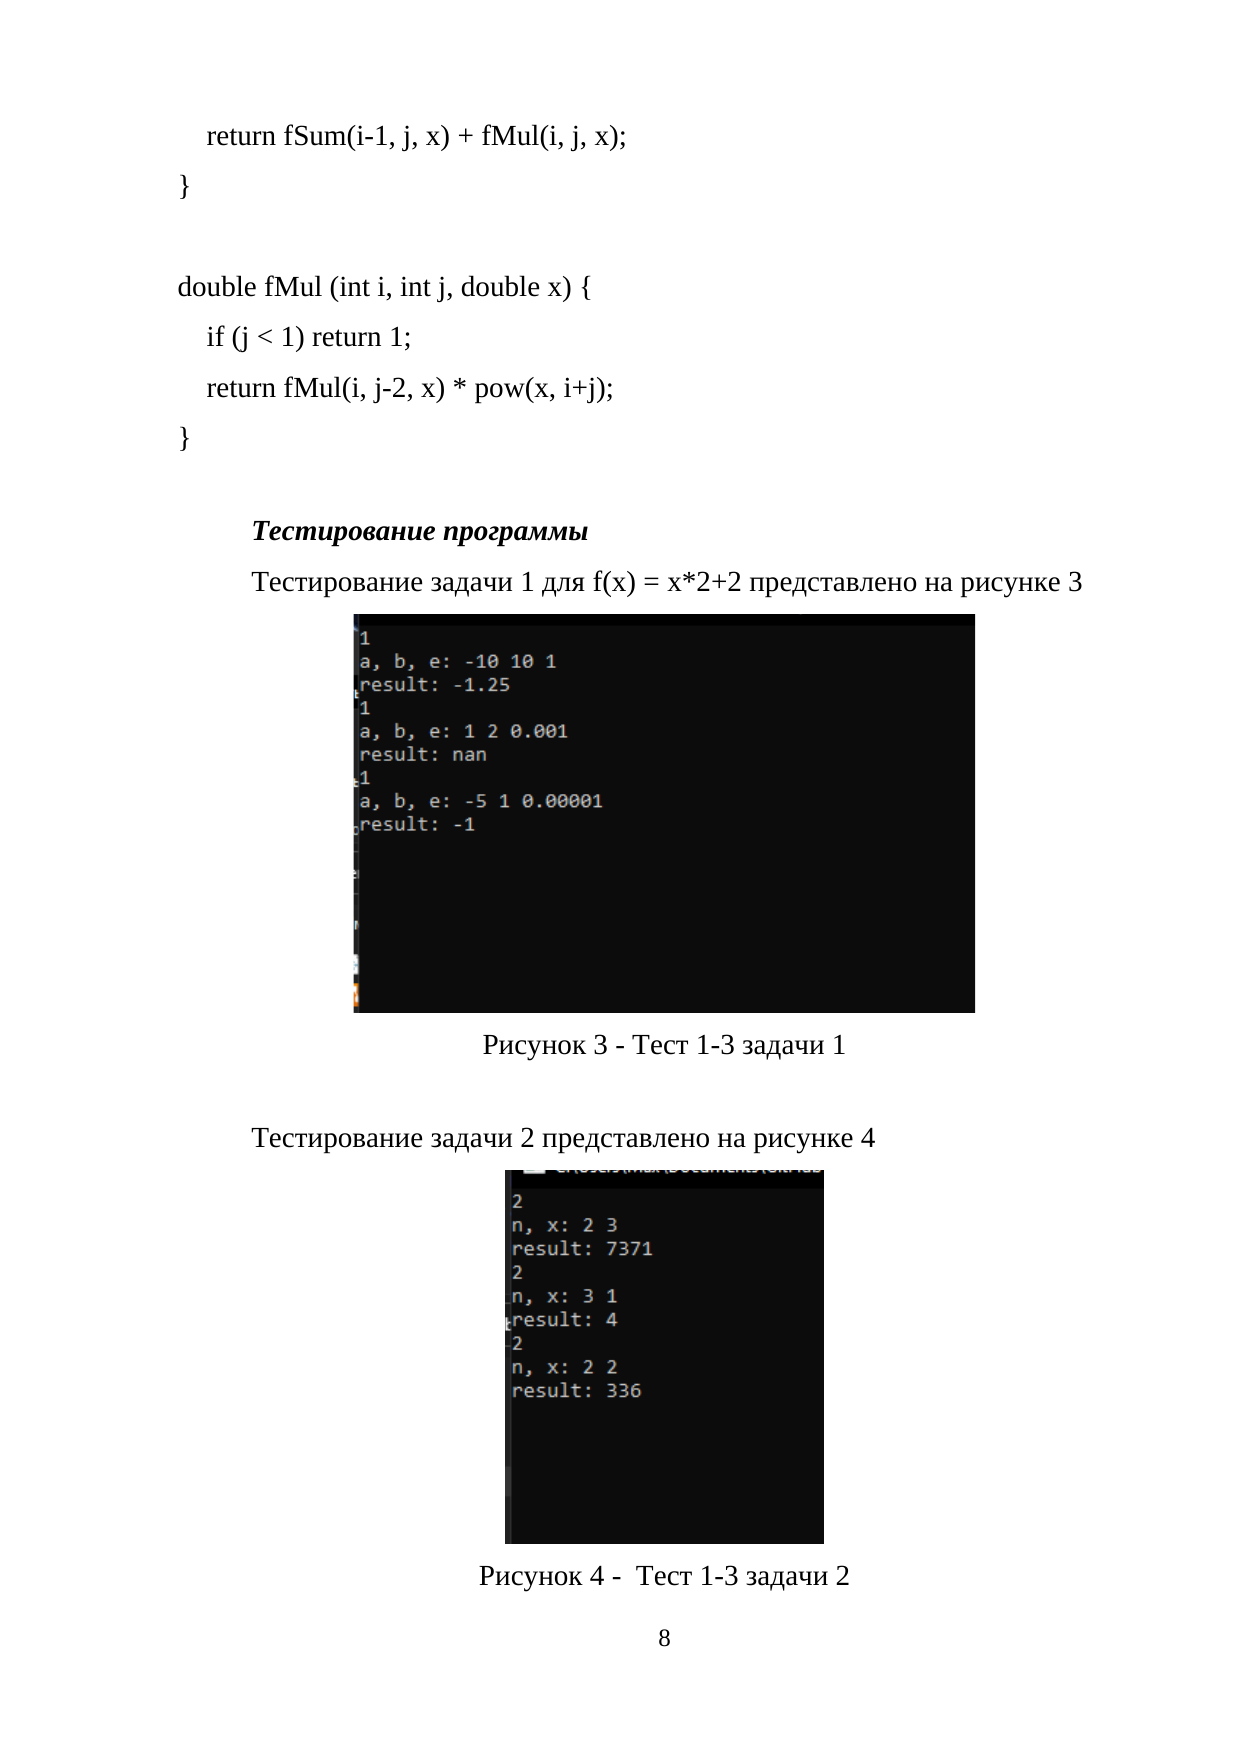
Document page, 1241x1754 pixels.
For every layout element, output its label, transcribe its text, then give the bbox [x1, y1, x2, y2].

text Тестирование задачи 1 для f(x) = x*2+2 представлено на рисунке 3 [177, 564, 1152, 597]
text } [177, 168, 1152, 202]
text Тестирование программы [177, 513, 1152, 547]
text return fMul(i, j-2, x) * pow(x, i+j); [177, 370, 1152, 403]
text return fSum(i-1, j, x) + fMul(i, j, x); [177, 118, 1152, 152]
text if (j < 1) return 1; [177, 319, 1152, 353]
text double fMul (int i, int j, double x) { [177, 269, 1152, 303]
text Тестирование задачи 2 представлено на рисунке 4 [251, 1120, 1152, 1154]
text Рисунок 4 - Тест 1-3 задачи 2 [177, 1558, 1152, 1592]
text Рисунок 3 - Тест 1-3 задачи 1 [177, 1027, 1152, 1060]
picture [505, 1170, 824, 1544]
picture [353, 614, 976, 1013]
text } [177, 420, 1152, 453]
